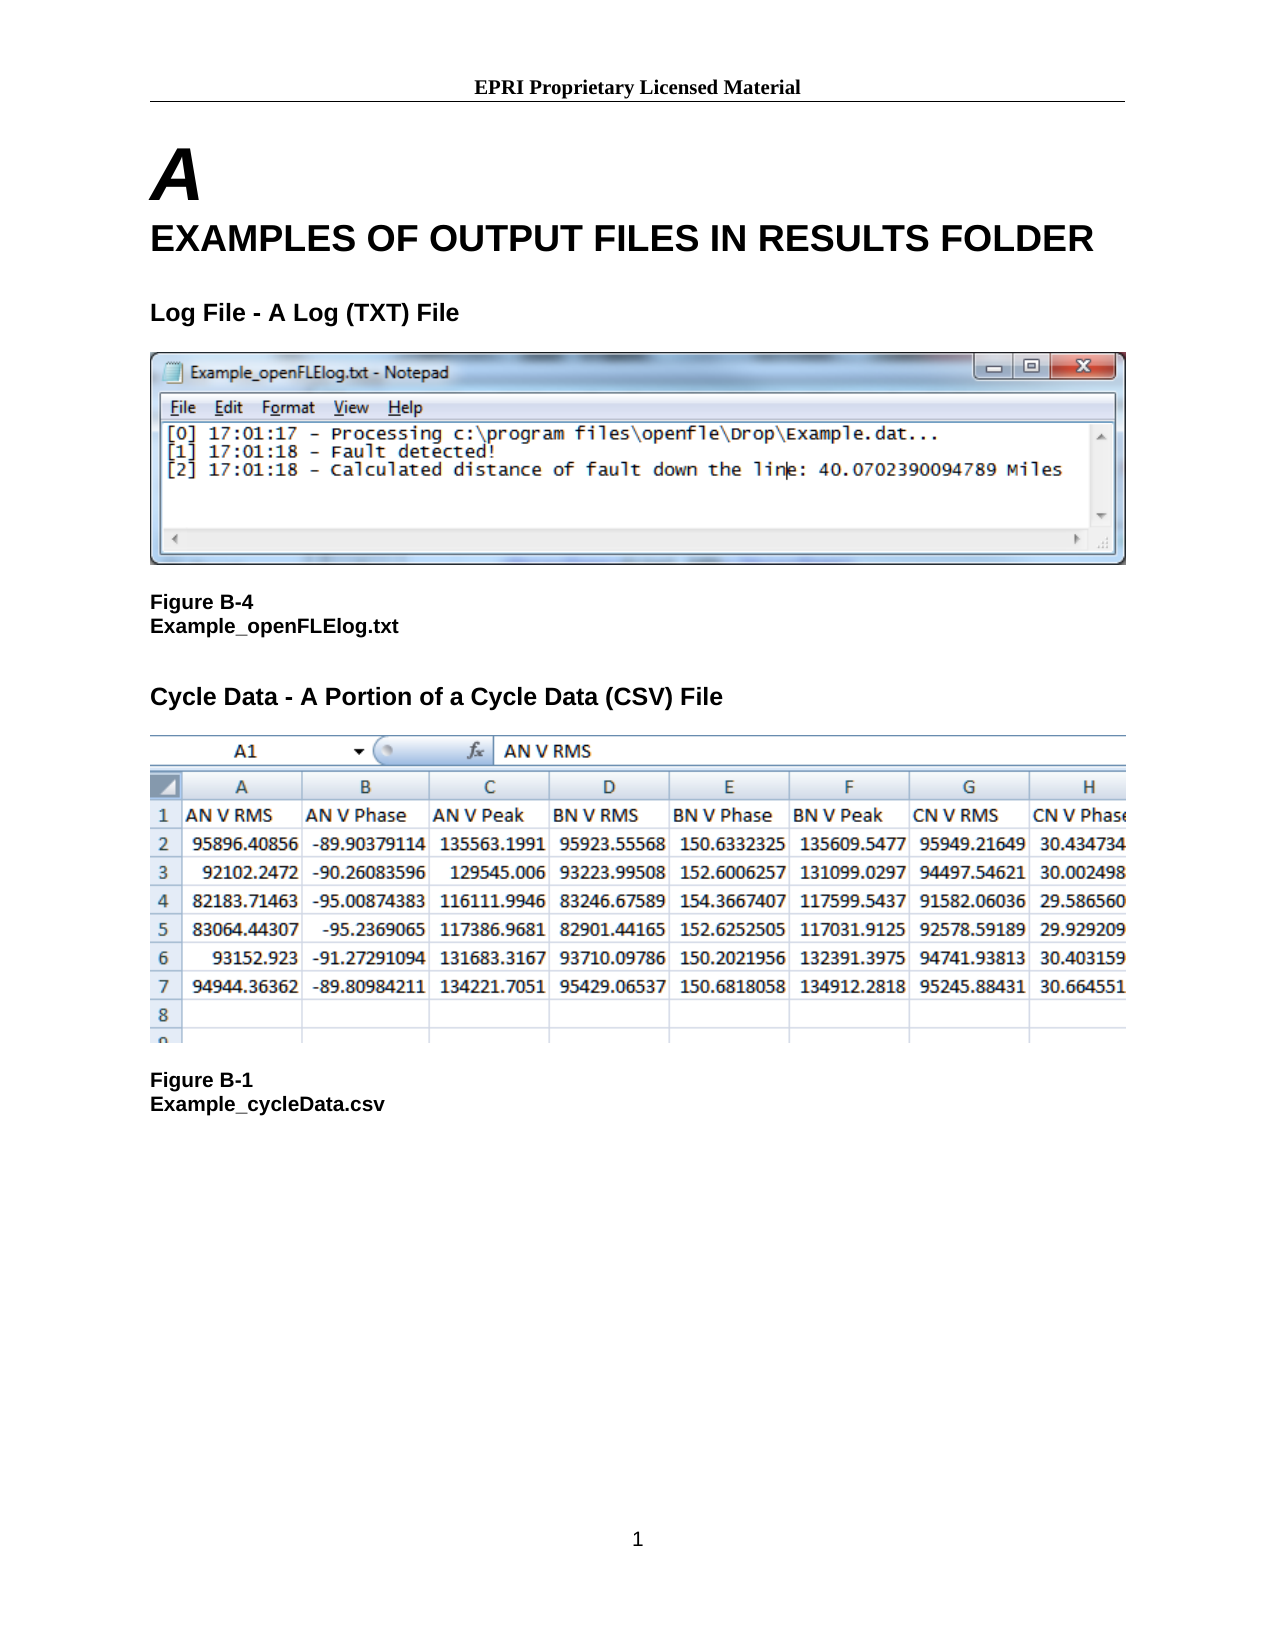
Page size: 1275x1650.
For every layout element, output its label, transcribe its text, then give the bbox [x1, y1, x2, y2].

picture [150, 735, 1126, 1043]
subtitle Examples of output files in results folder [150, 129, 1125, 259]
picture [150, 352, 1126, 565]
subtitle Cycle Data - A Portion of a Cycle Data (CSV) File [150, 681, 1125, 710]
text Figure B-1 Example_cycleData.csv [150, 1068, 1125, 1116]
subtitle Log File - A Log (TXT) File [150, 298, 1125, 327]
